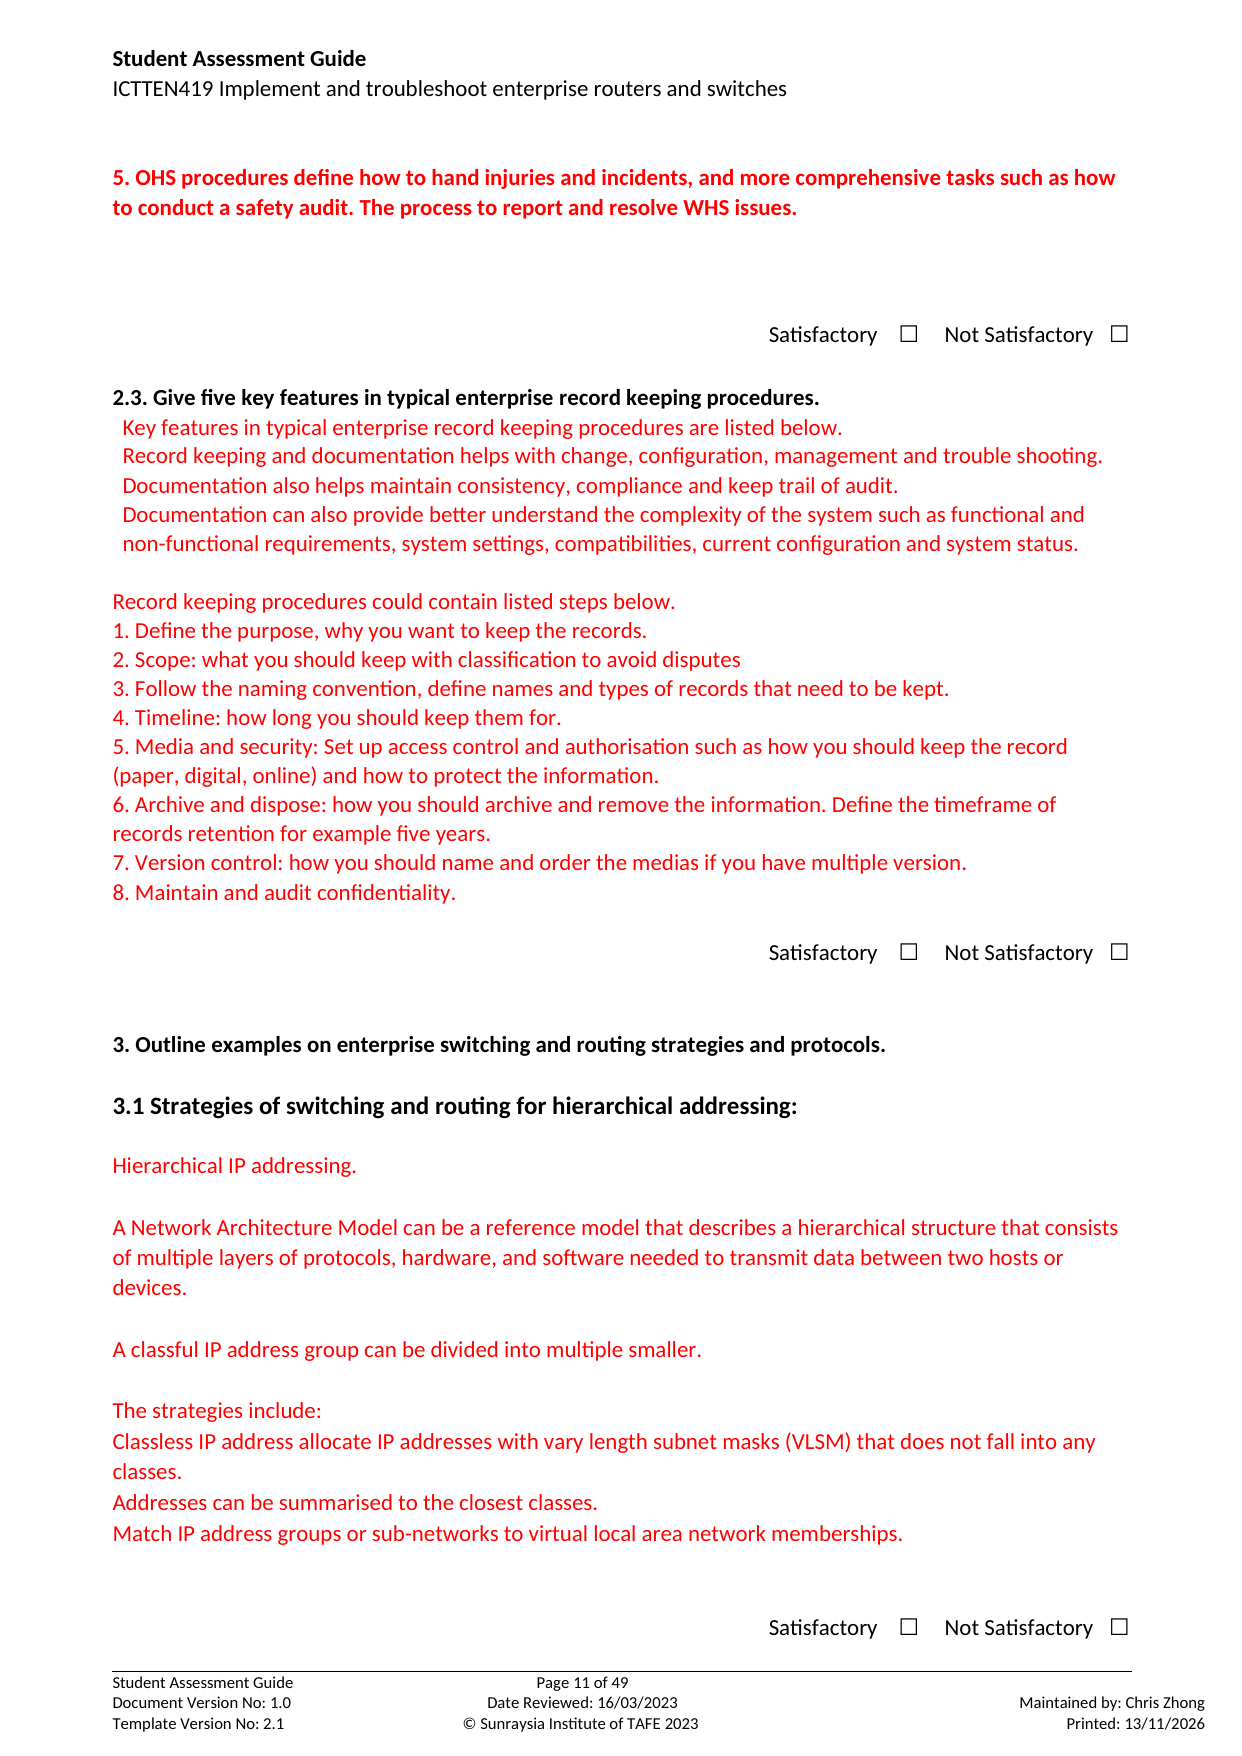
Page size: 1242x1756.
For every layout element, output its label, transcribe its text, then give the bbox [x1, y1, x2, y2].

text 5. Media and security: Set up access control and authorisation such as how you should keep the record (paper, digital, online) and how to protect the information. [112, 732, 1129, 789]
text Classless IP address allocate IP addresses with vary length subnet masks (VLSM) that does not fall into any classes. [112, 1427, 1129, 1485]
text 2. Scope: what you should keep with classification to avoid disputes [112, 645, 1129, 673]
text Hierarchical IP addressing. [112, 1152, 1129, 1179]
text Satisfactory Not Satisfactory [112, 936, 1129, 967]
text Documentation also helps maintain consistency, compliance and keep trail of audit. [112, 471, 1129, 499]
text 5. OHS procedures define how to hand injuries and incidents, and more comprehensive tasks such as how to conduct a safety audit. The process to report and resolve WHS issues. [112, 163, 1129, 221]
text A Network Architecture Model can be a reference model that describes a hierarchical structure that consists of multiple layers of protocols, hardware, and software needed to transmit data between two hosts or devices. [112, 1213, 1129, 1301]
text 8. Maintain and audit confidentiality. [112, 878, 1129, 906]
text Record keeping procedures could contain listed steps below. [112, 587, 1129, 615]
text non-functional requirements, system settings, compatibilities, current configuration and system status. [112, 529, 1129, 557]
text Satisfactory Not Satisfactory [112, 318, 1129, 349]
list Strategies of switching and routing for hierarchical addressing: [112, 1090, 1129, 1121]
text Satisfactory Not Satisfactory [112, 1611, 1129, 1642]
text Key features in typical enterprise record keeping procedures are listed below. [112, 413, 1129, 441]
text Record keeping and documentation helps with change, configuration, management and trouble shooting. [112, 442, 1129, 470]
text A classful IP address group can be divided into multiple smaller. [112, 1335, 1129, 1363]
text 2.3. Give five key features in typical enterprise record keeping procedures. [112, 383, 1129, 412]
text 3. Follow the naming convention, define names and types of records that need to be kept. [112, 674, 1129, 702]
text 7. Version control: how you should name and order the medias if you have multiple version. [112, 848, 1129, 877]
text 3. Outline examples on enterprise switching and routing strategies and protocols. [112, 1030, 1129, 1058]
text Match IP address groups or sub-networks to virtual local area network memberships. [112, 1519, 1129, 1547]
text Addresses can be summarised to the closest classes. [112, 1488, 1129, 1516]
text Documentation can also provide better understand the complexity of the system such as functional and [112, 500, 1129, 528]
text 4. Timeline: how long you should keep them for. [112, 703, 1129, 731]
text The strategies include: [112, 1396, 1129, 1424]
text 6. Archive and dispose: how you should archive and remove the information. Define the timeframe of records retention for example five years. [112, 790, 1129, 847]
text 1. Define the purpose, why you want to keep the records. [112, 616, 1129, 644]
